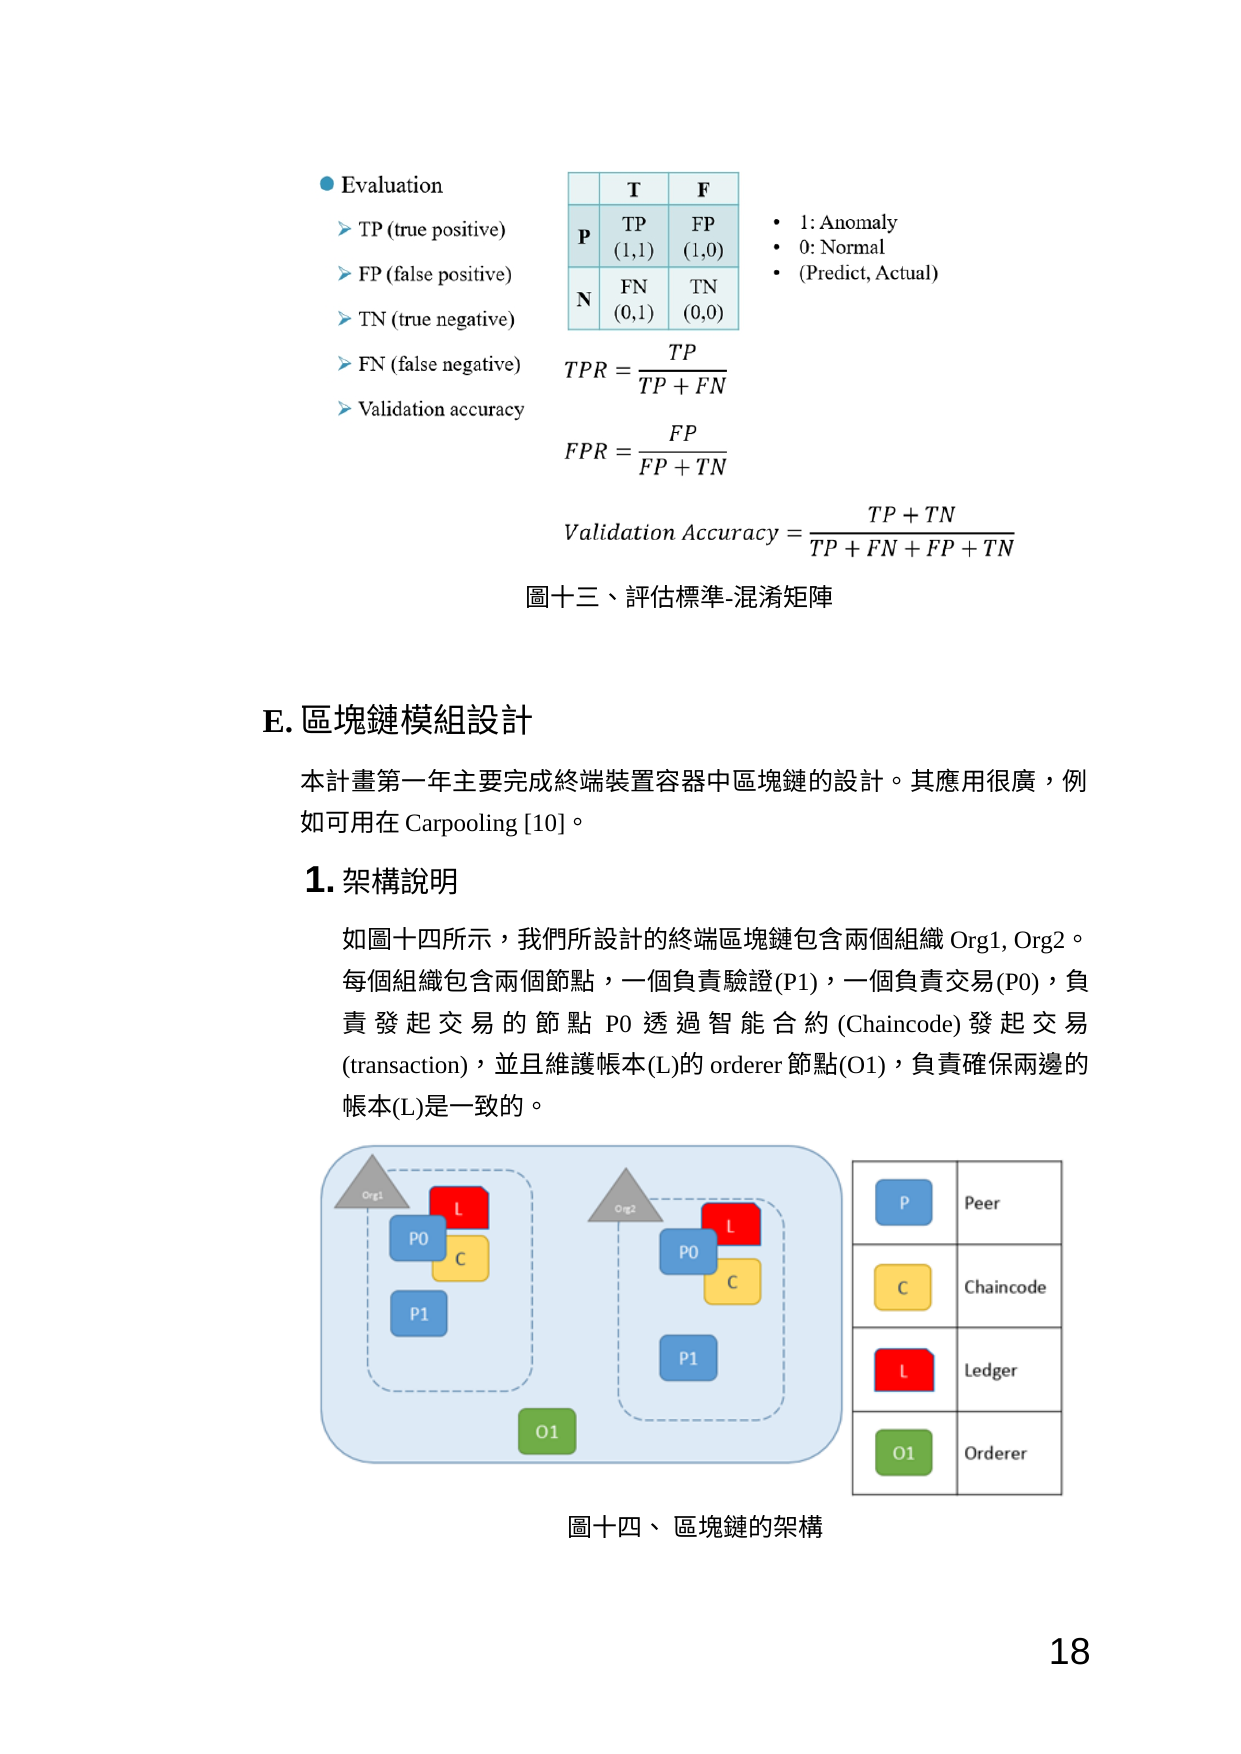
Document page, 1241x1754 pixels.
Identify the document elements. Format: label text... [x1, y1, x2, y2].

text 如圖十四所示，我們所設計的終端區塊鏈包含兩個組織Org1, Org2。每個組織包含兩個節點，一個負責驗證(P1)，一個負責交易(P0)，負責發起交易的節點P0透過智能合約(Chaincode)發起交易(transaction)，並且維護帳本(L)的orderer節點(O1)，負責確保兩邊的帳本(L)是一致的。 [342, 920, 1090, 1123]
subtitle 區塊鏈模組設計 [262, 693, 1090, 742]
text 圖十四、 區塊鏈的架構 [300, 1507, 1090, 1544]
subtitle 本計畫第一年主要完成終端裝置容器中區塊鏈的設計。其應用很廣，例如可用在Carpooling [10]。 [300, 761, 1090, 839]
picture [318, 1128, 1073, 1501]
picture [303, 150, 1022, 571]
subtitle 架構說明 [304, 857, 1090, 901]
text 圖十三、評估標準-混淆矩陣 [268, 577, 1090, 613]
